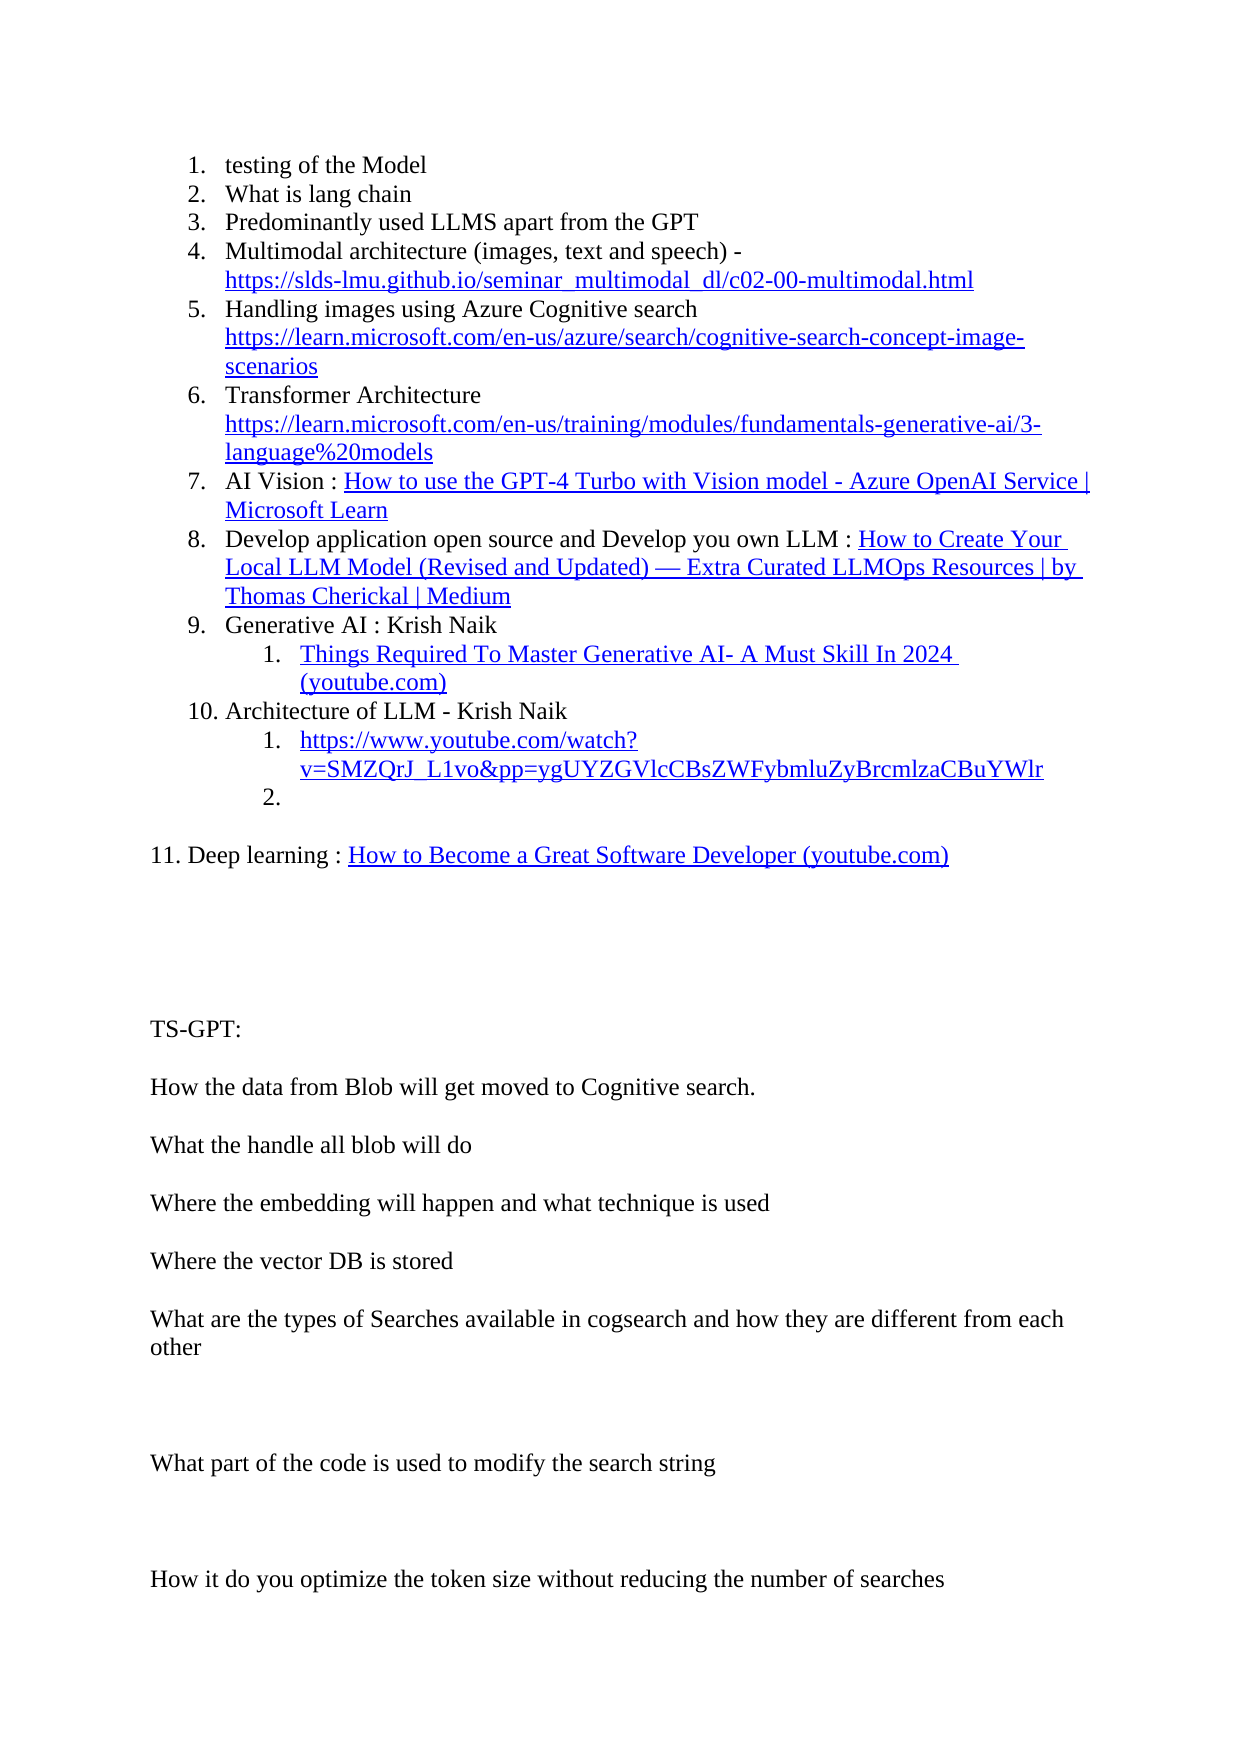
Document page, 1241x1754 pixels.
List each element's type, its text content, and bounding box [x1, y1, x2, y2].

list Transformer Architecture https://learn.microsoft.com/en-us/training/modules/fundamentals-generative-ai/3-language%20models [187, 380, 1090, 466]
list What is lang chain [187, 179, 1090, 207]
list Things Required To Master Generative AI- A Must Skill In 2024 (youtube.com) [262, 639, 1090, 696]
list testing of the Model [187, 150, 1090, 179]
list Handling images using Azure Cognitive search https://learn.microsoft.com/en-us/azure/search/cognitive-search-concept-image-scenarios [187, 294, 1090, 380]
text TS-GPT: [150, 1014, 1090, 1043]
list AI Vision : How to use the GPT-4 Turbo with Vision model - Azure OpenAI Service | Microsoft Learn [187, 466, 1090, 524]
text What part of the code is used to modify the search string [150, 1448, 1090, 1477]
list Architecture of LLM - Krish Naik [187, 696, 1090, 725]
text How it do you optimize the token size without reducing the number of searches [150, 1564, 1090, 1593]
text Where the embedding will happen and what technique is used [150, 1188, 1090, 1217]
list Predominantly used LLMS apart from the GPT [187, 207, 1090, 236]
list Develop application open source and Develop you own LLM : How to Create Your Local LLM Model (Revised and Updated) — Extra Curated LLMOps Resources | by Thomas Cherickal | Medium [187, 524, 1090, 610]
list Multimodal architecture (images, text and speech) - https://slds-lmu.github.io/seminar_multimodal_dl/c02-00-multimodal.html [187, 236, 1090, 294]
list https://www.youtube.com/watch?v=SMZQrJ_L1vo&pp=ygUYZGVlcCBsZWFybmluZyBrcmlzaCBuYWlr [262, 725, 1090, 782]
text How the data from Blob will get moved to Cognitive search. [150, 1072, 1090, 1101]
text 11. Deep learning : How to Become a Great Software Developer (youtube.com) [150, 840, 1090, 869]
list Generative AI : Krish Naik [187, 610, 1090, 639]
text Where the vector DB is stored [150, 1246, 1090, 1274]
text What the handle all blob will do [150, 1130, 1090, 1159]
text What are the types of Searches available in cogsearch and how they are different from each other [150, 1304, 1090, 1361]
